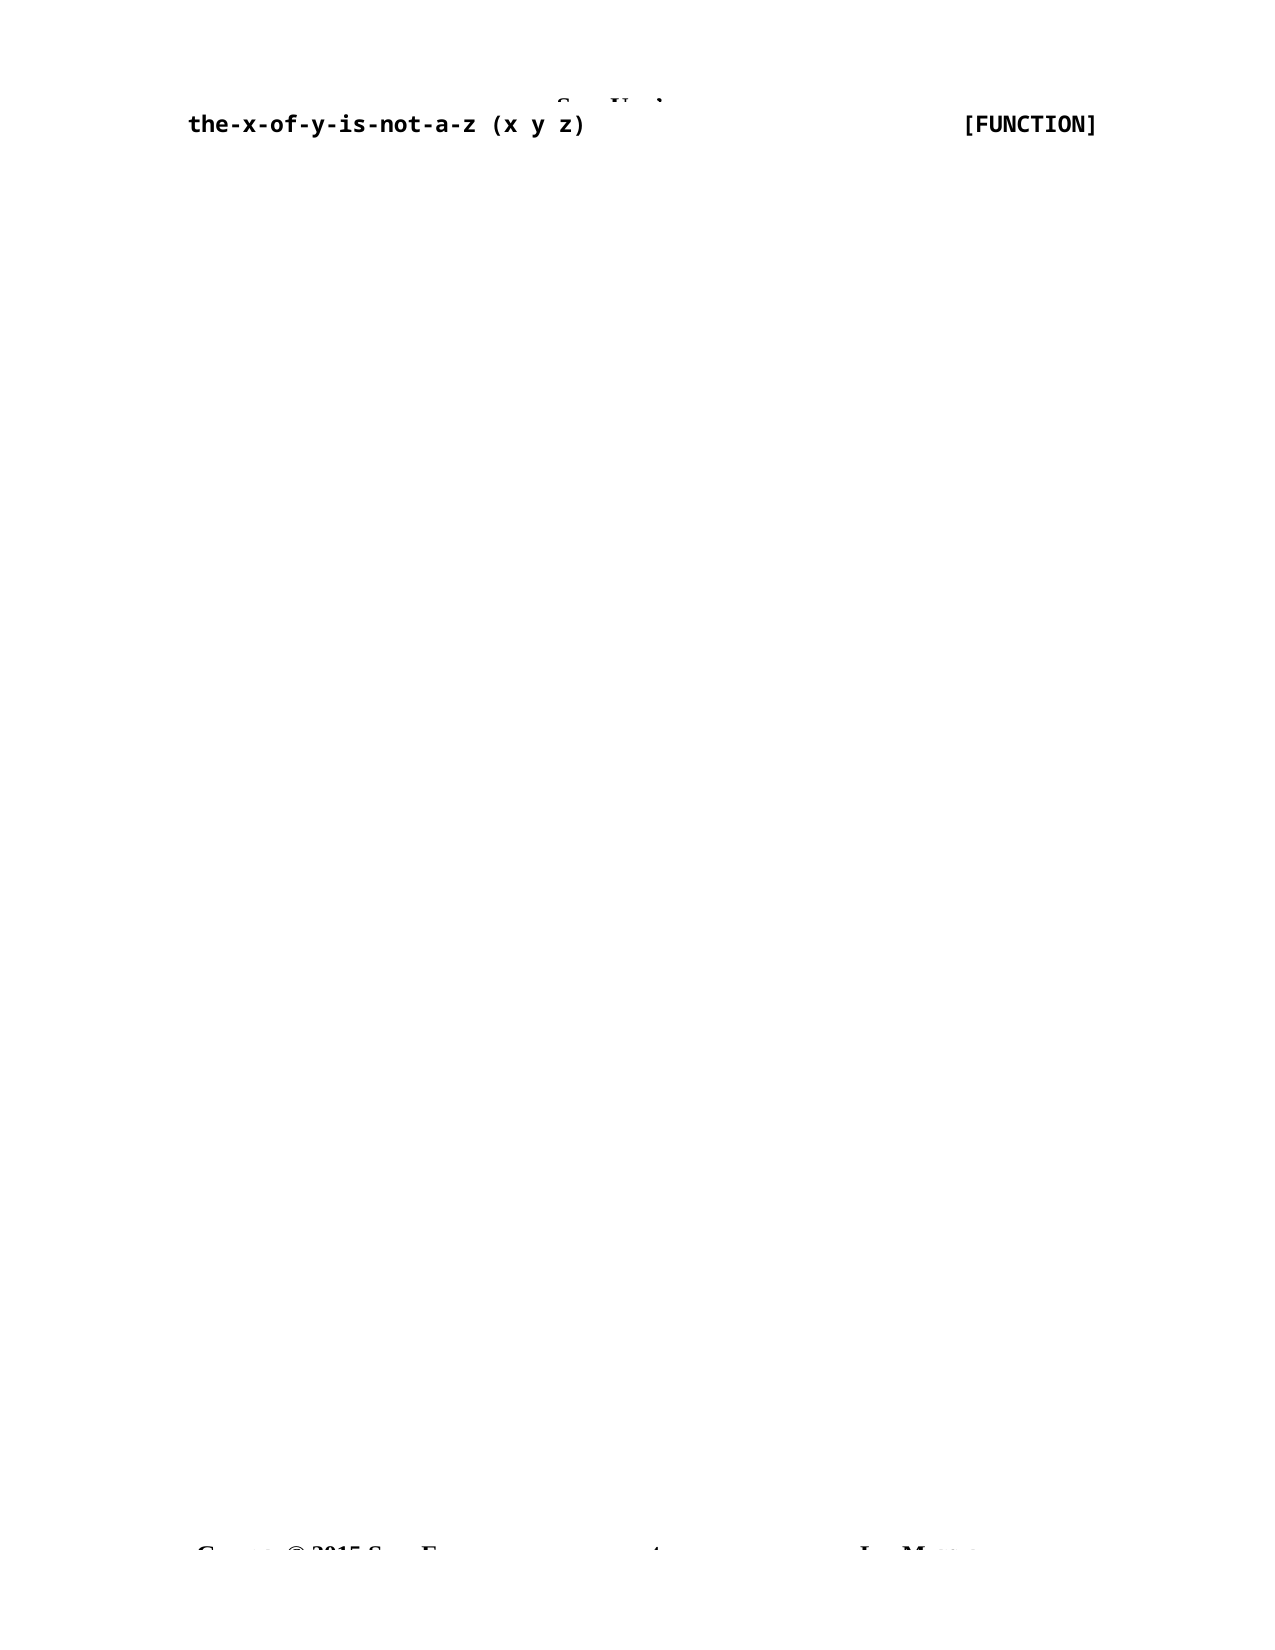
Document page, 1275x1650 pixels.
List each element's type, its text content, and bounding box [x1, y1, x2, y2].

text the-x-of-y-is-not-a-z (x y z) [FUNCTION] [187, 108, 1100, 139]
